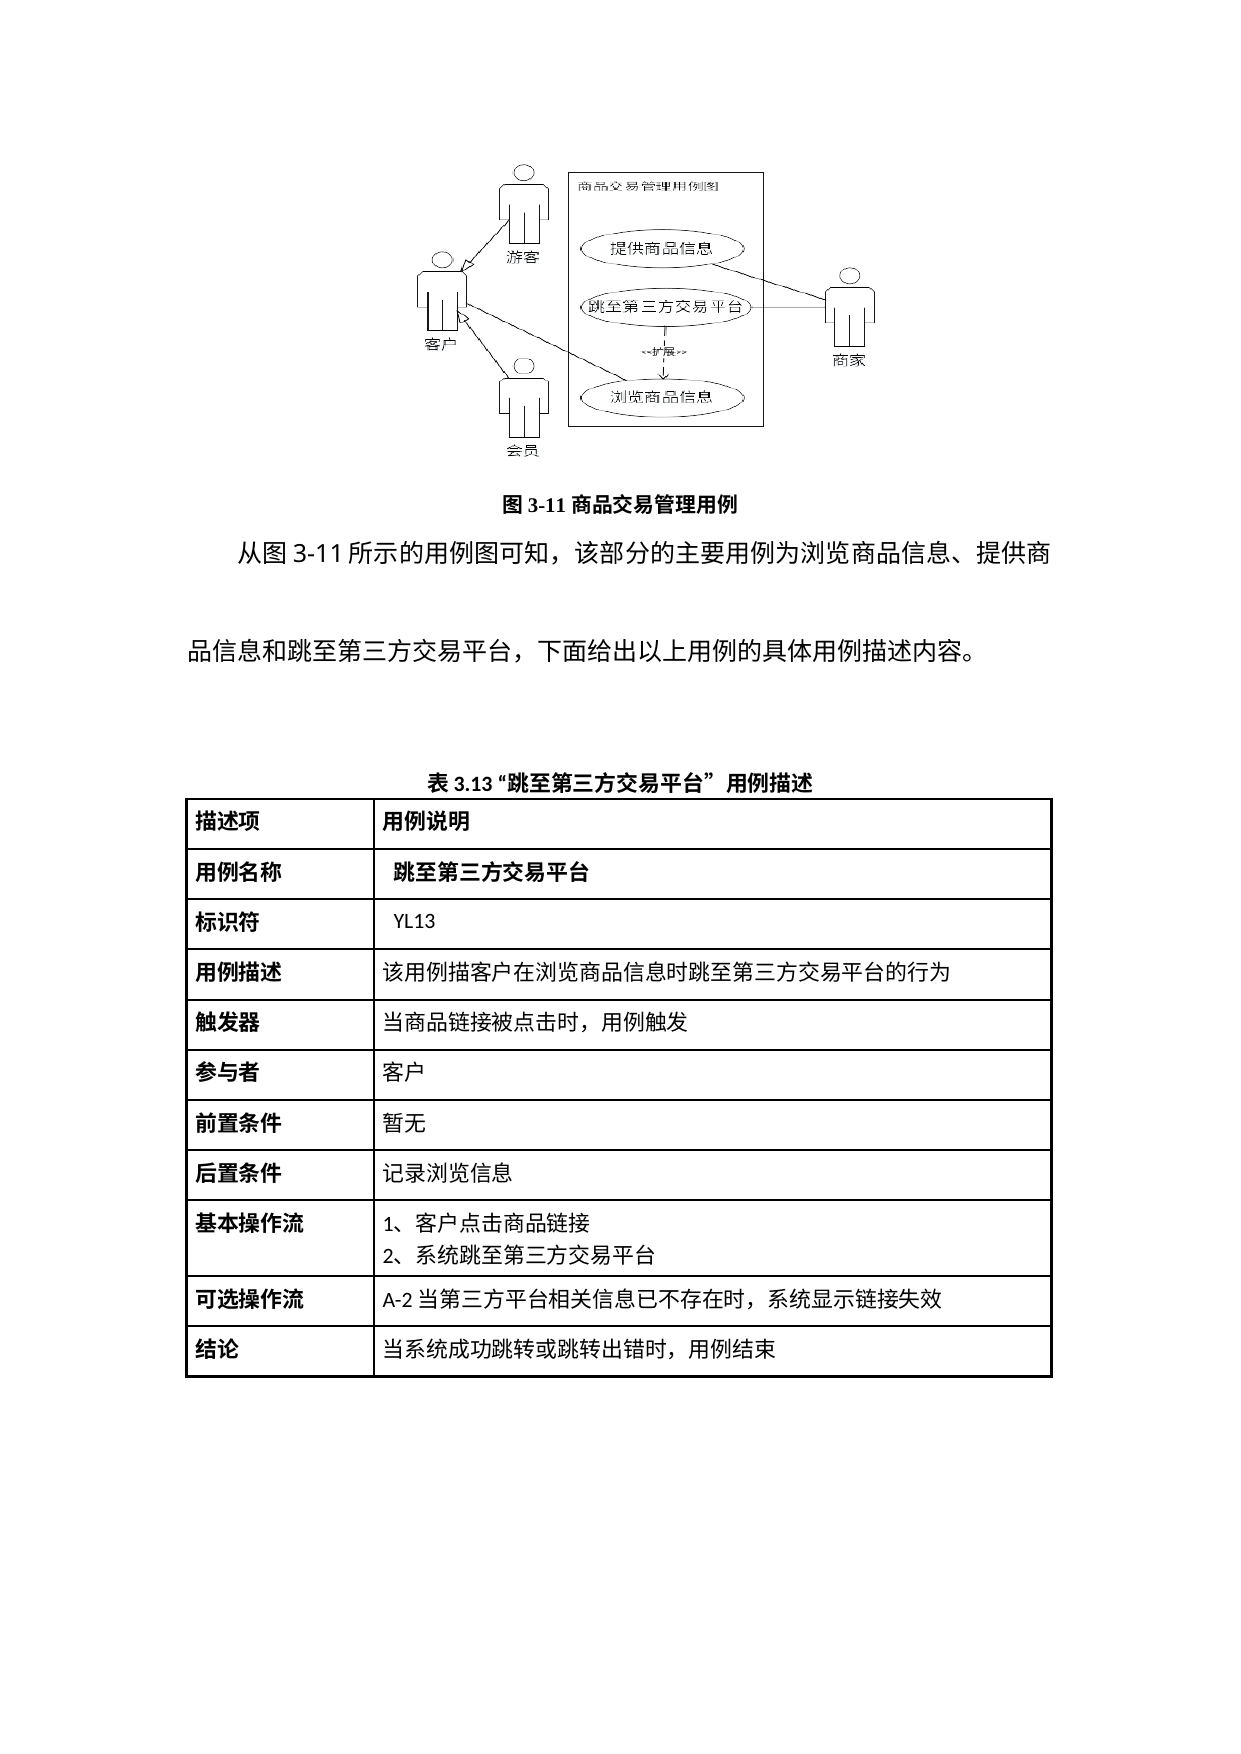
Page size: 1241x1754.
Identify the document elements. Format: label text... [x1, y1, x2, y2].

table_cell 客户 [375, 1051, 1050, 1099]
table_cell 可选操作流 [188, 1277, 373, 1325]
table_cell 前置条件 [188, 1101, 373, 1149]
table_cell YL13 [375, 900, 1050, 948]
table_cell A-2 当第三方平台相关信息已不存在时，系统显示链接失效 [375, 1277, 1050, 1325]
table_cell 基本操作流 [188, 1201, 373, 1275]
table_cell 用例名称 [188, 850, 373, 898]
table_cell 标识符 [188, 900, 373, 948]
table_header 用例说明 [375, 800, 1050, 848]
table_cell 用例描述 [188, 950, 373, 998]
table_cell 当系统成功跳转或跳转出错时，用例结束 [375, 1327, 1050, 1375]
table_cell 触发器 [188, 1001, 373, 1049]
table_cell 后置条件 [188, 1151, 373, 1199]
list 从图3-11所示的用例图可知，该部分的主要用例为浏览商品信息、提供商品信息和跳至第三方交易平台，下面给出以上用例的具体用例描述内容。 [187, 519, 1053, 682]
table_cell 该用例描客户在浏览商品信息时跳至第三方交易平台的行为 [375, 950, 1050, 998]
table_cell 跳至第三方交易平台 [375, 850, 1050, 898]
text 表3.13 “跳至第三方交易平台”用例描述 [187, 765, 1053, 798]
table_cell 客户点击商品链接 系统跳至第三方交易平台 [375, 1201, 1050, 1275]
table_cell 当商品链接被点击时，用例触发 [375, 1001, 1050, 1049]
text 图3-11 商品交易管理用例 [187, 487, 1053, 519]
table_cell 参与者 [188, 1051, 373, 1099]
table_header 描述项 [188, 800, 373, 848]
table_cell 暂无 [375, 1101, 1050, 1149]
table_cell 结论 [188, 1327, 373, 1375]
table_cell 记录浏览信息 [375, 1151, 1050, 1199]
